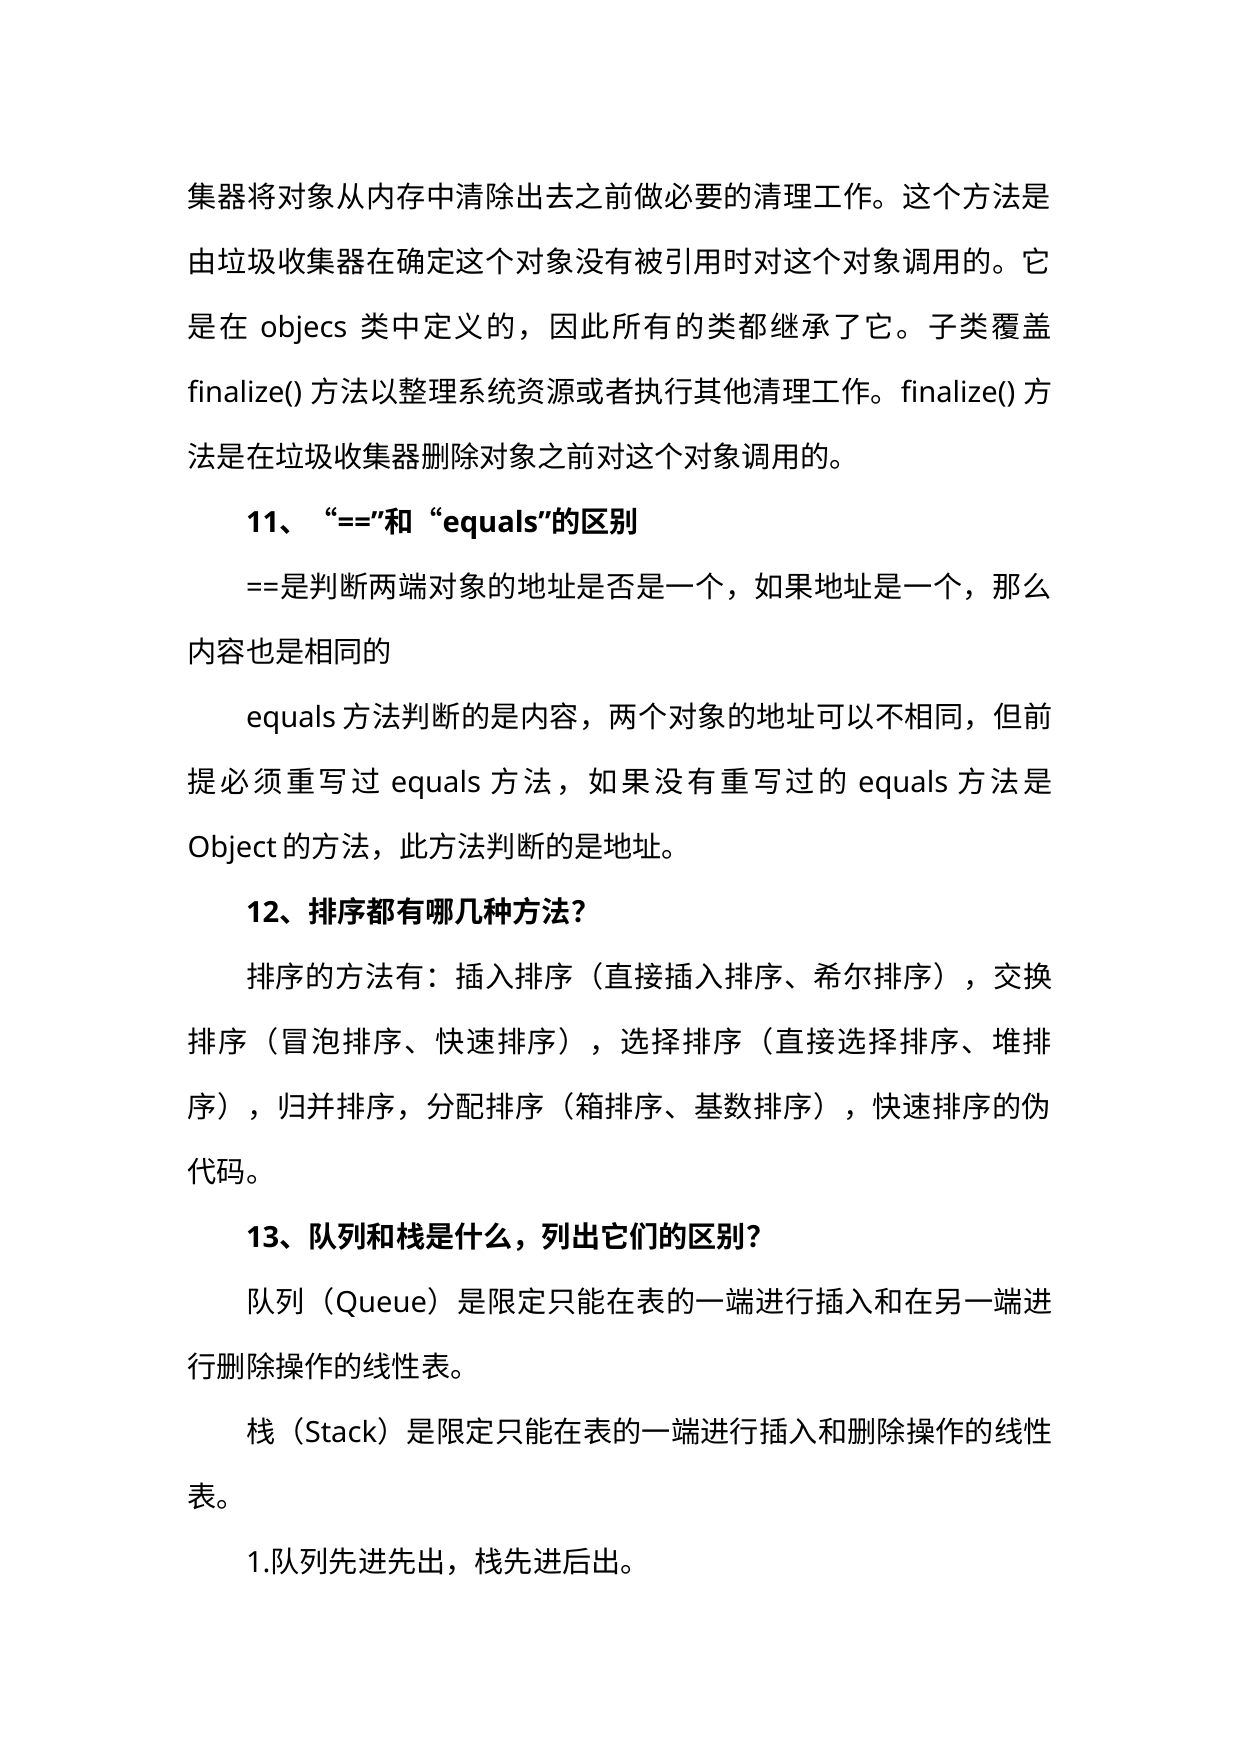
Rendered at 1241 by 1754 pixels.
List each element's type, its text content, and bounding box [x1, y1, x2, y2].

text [187, 162, 1053, 487]
text 13、队列和栈是什么，列出它们的区别？ [187, 1202, 1053, 1267]
text ==是判断两端对象的地址是否是一个，如果地址是一个，那么内容也是相同的 [187, 552, 1053, 682]
text equals方法判断的是内容，两个对象的地址可以不相同，但前提必须重写过equals方法，如果没有重写过的equals方法是Object的方法，此方法判断的是地址。 [187, 682, 1053, 877]
text 队列（Queue）是限定只能在表的一端进行插入和在另一端进行删除操作的线性表。 [187, 1267, 1053, 1397]
text 栈（Stack）是限定只能在表的一端进行插入和删除操作的线性表。 [187, 1397, 1053, 1527]
text 12、排序都有哪几种方法？ [187, 877, 1053, 942]
text 1.队列先进先出，栈先进后出。 [187, 1527, 1053, 1592]
text 11、“==”和“equals”的区别 [187, 487, 1053, 552]
text 排序的方法有：插入排序（直接插入排序、希尔排序），交换排序（冒泡排序、快速排序），选择排序（直接选择排序、堆排序），归并排序，分配排序（箱排序、基数排序），快速排序的伪代码。 [187, 942, 1053, 1202]
